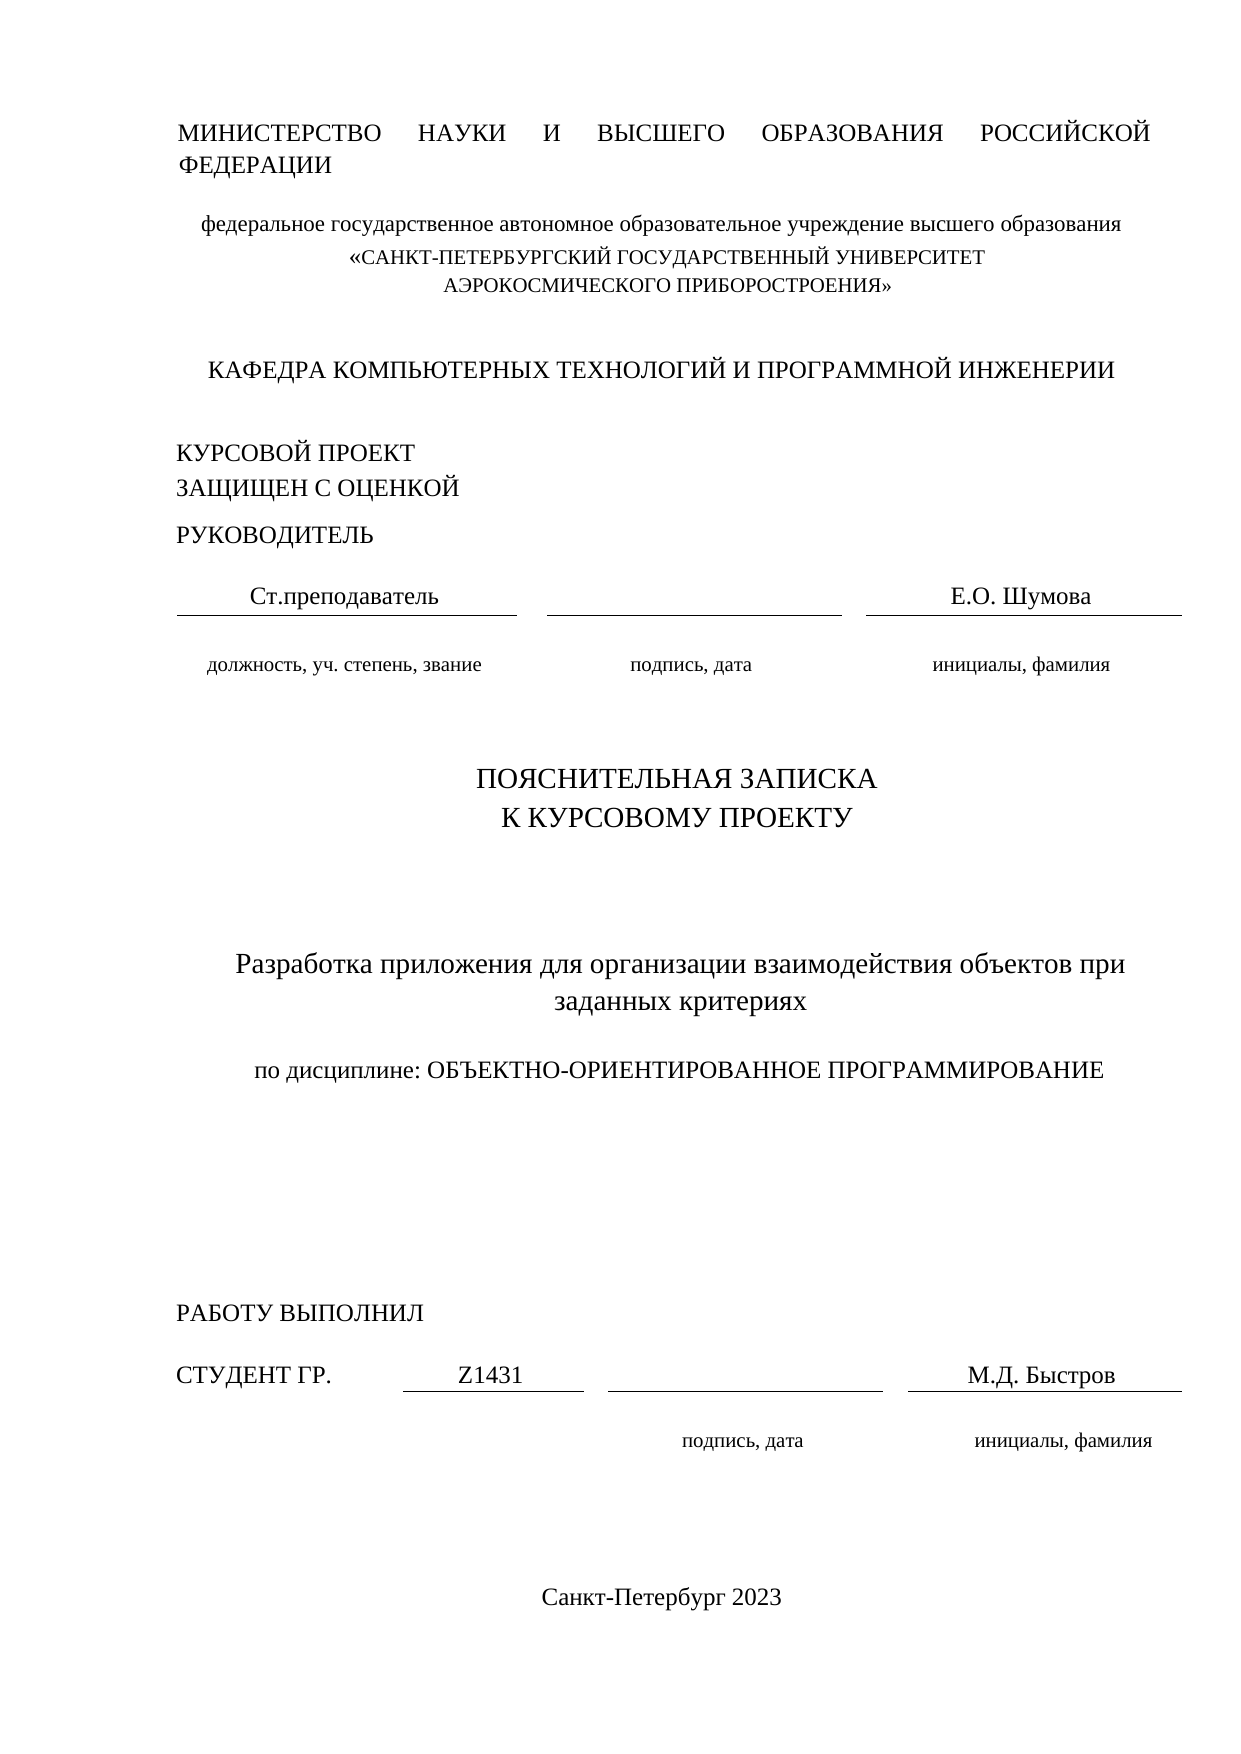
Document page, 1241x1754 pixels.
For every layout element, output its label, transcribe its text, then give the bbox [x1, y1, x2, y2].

text РАБОТУ ВЫПОЛНИЛ [176, 1298, 1152, 1327]
text ЗАЩИЩЕН С ОЦЕНКОЙ [176, 473, 1152, 502]
text по дисциплине: ОБЪЕКТНО-ОРИЕНТИРОВАННОЕ ПРОГРАММИРОВАНИЕ [254, 1055, 1152, 1084]
text «САНКТ-ПЕТЕРБУРГСКИЙ ГОСУДАРСТВЕННЫЙ УНИВЕРСИТЕТ АЭРОКОСМИЧЕСКОГО ПРИБОРОСТРОЕНИЯ» [232, 241, 1101, 297]
text Разработка приложения для организации взаимодействия объектов при заданных критериях [209, 947, 1152, 1016]
text КАФЕДРА КОМПЬЮТЕРНЫХ ТЕХНОЛОГИЙ И ПРОГРАММНОЙ ИНЖЕНЕРИИ [189, 355, 1134, 383]
text СТУДЕНТ ГР. Z1431 М.Д. Быстров [176, 1360, 1152, 1389]
text Санкт-Петербург 2023 [189, 1582, 1134, 1611]
text Ст.преподаватель Е.О. Шумова [177, 581, 1152, 610]
text МИНИСТЕРСТВО НАУКИ И ВЫСШЕГО ОБРАЗОВАНИЯ РОССИЙСКОЙ ФЕДЕРАЦИИ [177, 118, 1152, 179]
text РУКОВОДИТЕЛЬ [176, 520, 1152, 548]
text федеральное государственное автономное образовательное учреждение высшего образования [177, 209, 1146, 236]
text подпись, дата инициалы, фамилия [177, 1428, 1152, 1452]
text КУРСОВОЙ ПРОЕКТ [176, 438, 1152, 467]
text ПОЯСНИТЕЛЬНАЯ ЗАПИСКА [202, 761, 1152, 794]
text К КУРСОВОМУ ПРОЕКТУ [202, 800, 1152, 833]
text должность, уч. степень, звание подпись, дата инициалы, фамилия [177, 652, 1152, 676]
